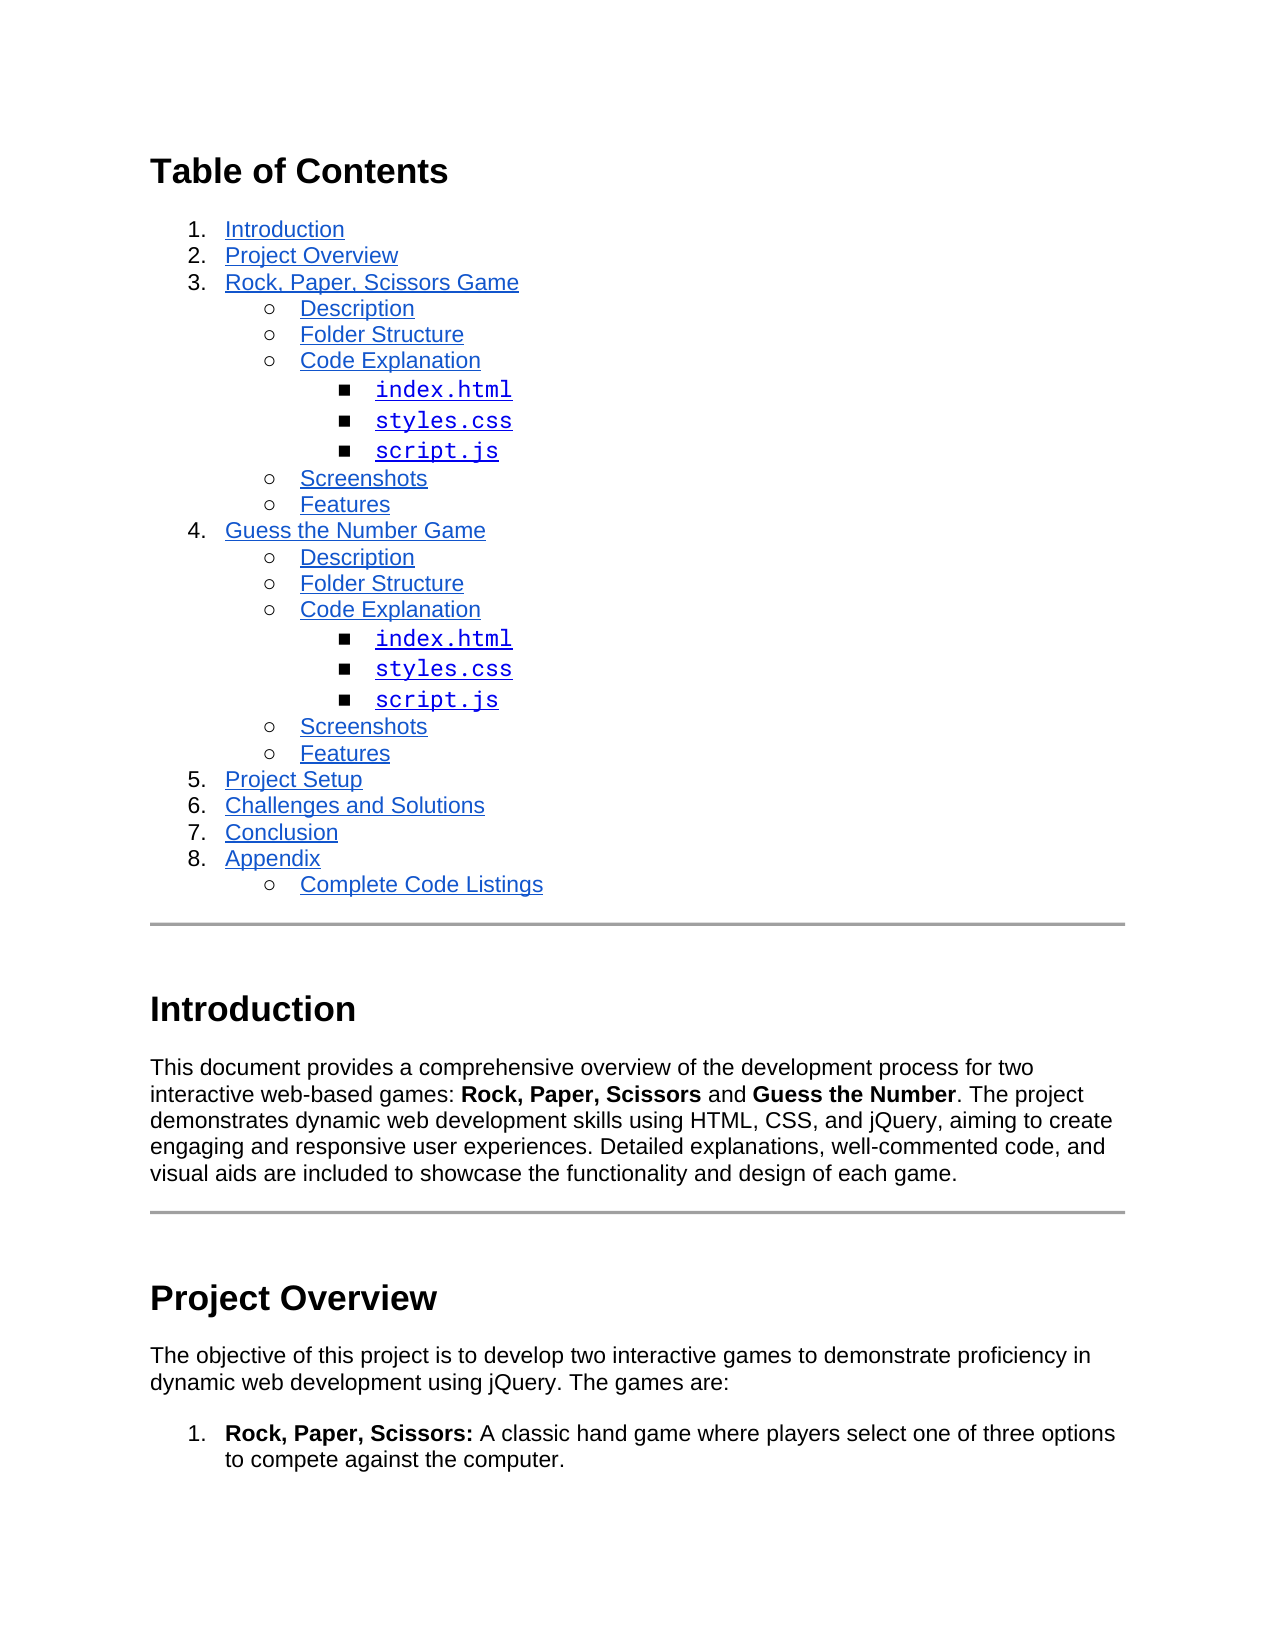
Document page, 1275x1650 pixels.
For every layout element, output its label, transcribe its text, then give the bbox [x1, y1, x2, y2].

list Rock, Paper, Scissors: A classic hand game where players select one of three options to compete against the computer. [187, 1420, 1125, 1473]
list styles.css [337, 653, 1125, 683]
list index.html [337, 374, 1125, 404]
list script.js [337, 434, 1125, 464]
list Code Explanation [262, 347, 1125, 374]
list Description [262, 295, 1125, 321]
list Appendix [187, 845, 1125, 871]
list Screenshots [262, 713, 1125, 739]
list Features [262, 491, 1125, 517]
list styles.css [337, 404, 1125, 434]
subtitle Table of Contents [150, 150, 1125, 191]
list Screenshots [262, 464, 1125, 491]
text This document provides a comprehensive overview of the development process for two interactive web-based games: Rock, Paper, Scissors and Guess the Number. The project demonstrates dynamic web development skills using HTML, CSS, and jQuery, aiming to create engaging and responsive user experiences. Detailed explanations, well-commented code, and visual aids are included to showcase the functionality and design of each game. [150, 1054, 1125, 1186]
list Conclusion [187, 819, 1125, 845]
list Challenges and Solutions [187, 792, 1125, 819]
list Features [262, 739, 1125, 766]
text The objective of this project is to develop two interactive games to demonstrate proficiency in dynamic web development using jQuery. The games are: [150, 1342, 1125, 1395]
list Introduction [187, 216, 1125, 242]
list Rock, Paper, Scissors Game [187, 268, 1125, 295]
list Complete Code Listings [262, 871, 1125, 898]
list script.js [337, 683, 1125, 713]
list Folder Structure [262, 321, 1125, 347]
list Project Overview [187, 242, 1125, 268]
list Project Setup [187, 766, 1125, 792]
list Description [262, 543, 1125, 570]
list Folder Structure [262, 570, 1125, 596]
subtitle Project Overview [150, 1277, 1125, 1317]
subtitle Introduction [150, 988, 1125, 1029]
list Code Explanation [262, 596, 1125, 623]
list Guess the Number Game [187, 517, 1125, 543]
list index.html [337, 623, 1125, 653]
